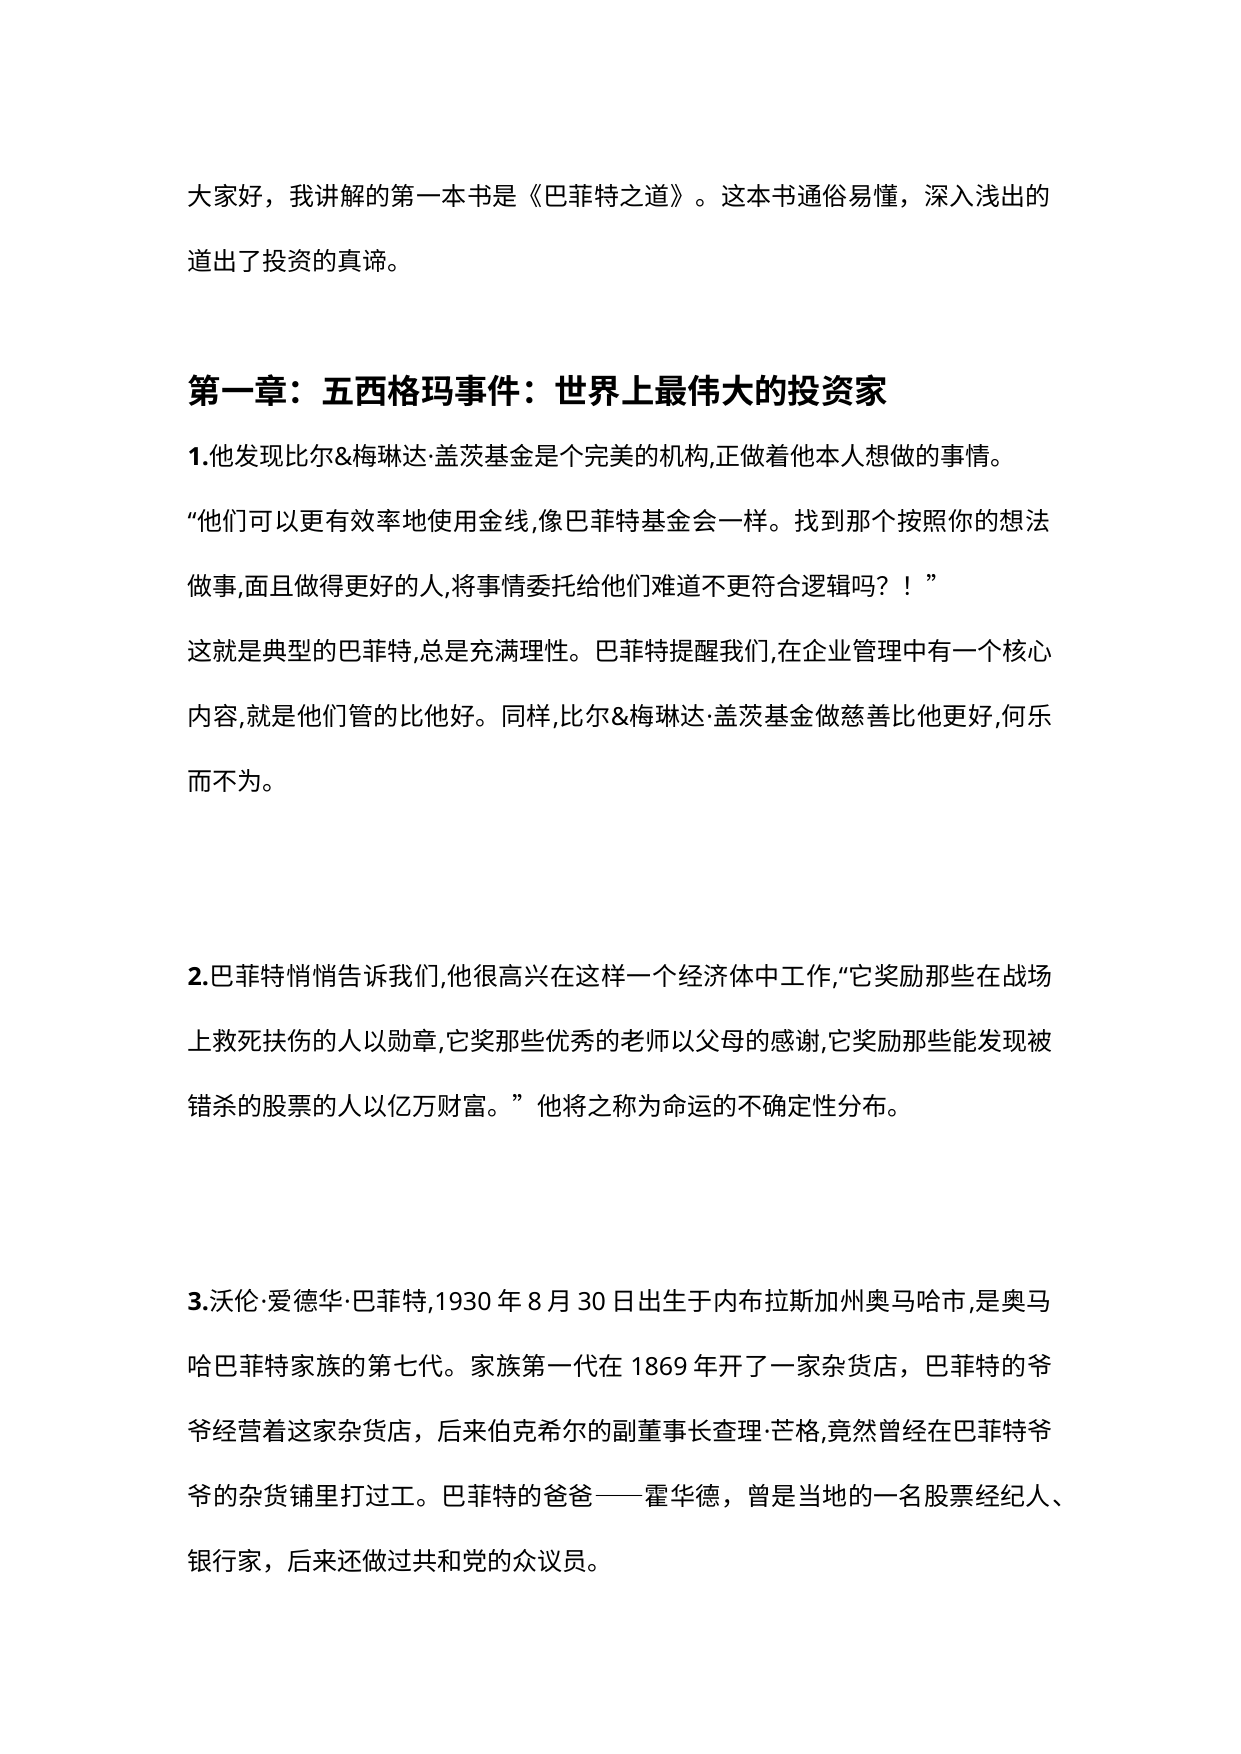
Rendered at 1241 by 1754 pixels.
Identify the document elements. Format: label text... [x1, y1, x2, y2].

text 大家好，我讲解的第一本书是《巴菲特之道》。这本书通俗易懂，深入浅出的道出了投资的真谛。 [187, 162, 1053, 292]
text “他们可以更有效率地使用金线,像巴菲特基金会一样。找到那个按照你的想法做事,面且做得更好的人,将事情委托给他们难道不更符合逻辑吗？！” [187, 487, 1053, 617]
text 2.巴菲特悄悄告诉我们,他很高兴在这样一个经济体中工作,“它奖励那些在战场上救死扶伤的人以勋章,它奖那些优秀的老师以父母的感谢,它奖励那些能发现被错杀的股票的人以亿万财富。”他将之称为命运的不确定性分布。 [187, 942, 1053, 1137]
text 第一章：五西格玛事件：世界上最伟大的投资家 [187, 357, 1053, 422]
text 这就是典型的巴菲特,总是充满理性。巴菲特提醒我们,在企业管理中有一个核心内容,就是他们管的比他好。同样,比尔&梅琳达·盖茨基金做慈善比他更好,何乐而不为。 [187, 617, 1053, 812]
text 1.他发现比尔&梅琳达·盖茨基金是个完美的机构,正做着他本人想做的事情。 [187, 422, 1053, 487]
text 3.沃伦·爱德华·巴菲特,1930年8月30日出生于内布拉斯加州奥马哈市,是奥马哈巴菲特家族的第七代。家族第一代在1869年开了一家杂货店，巴菲特的爷爷经营着这家杂货店，后来伯克希尔的副董事长查理·芒格,竟然曾经在巴菲特爷爷的杂货铺里打过工。巴菲特的爸爸——霍华德，曾是当地的一名股票经纪人、银行家，后来还做过共和党的众议员。 [187, 1267, 1053, 1592]
